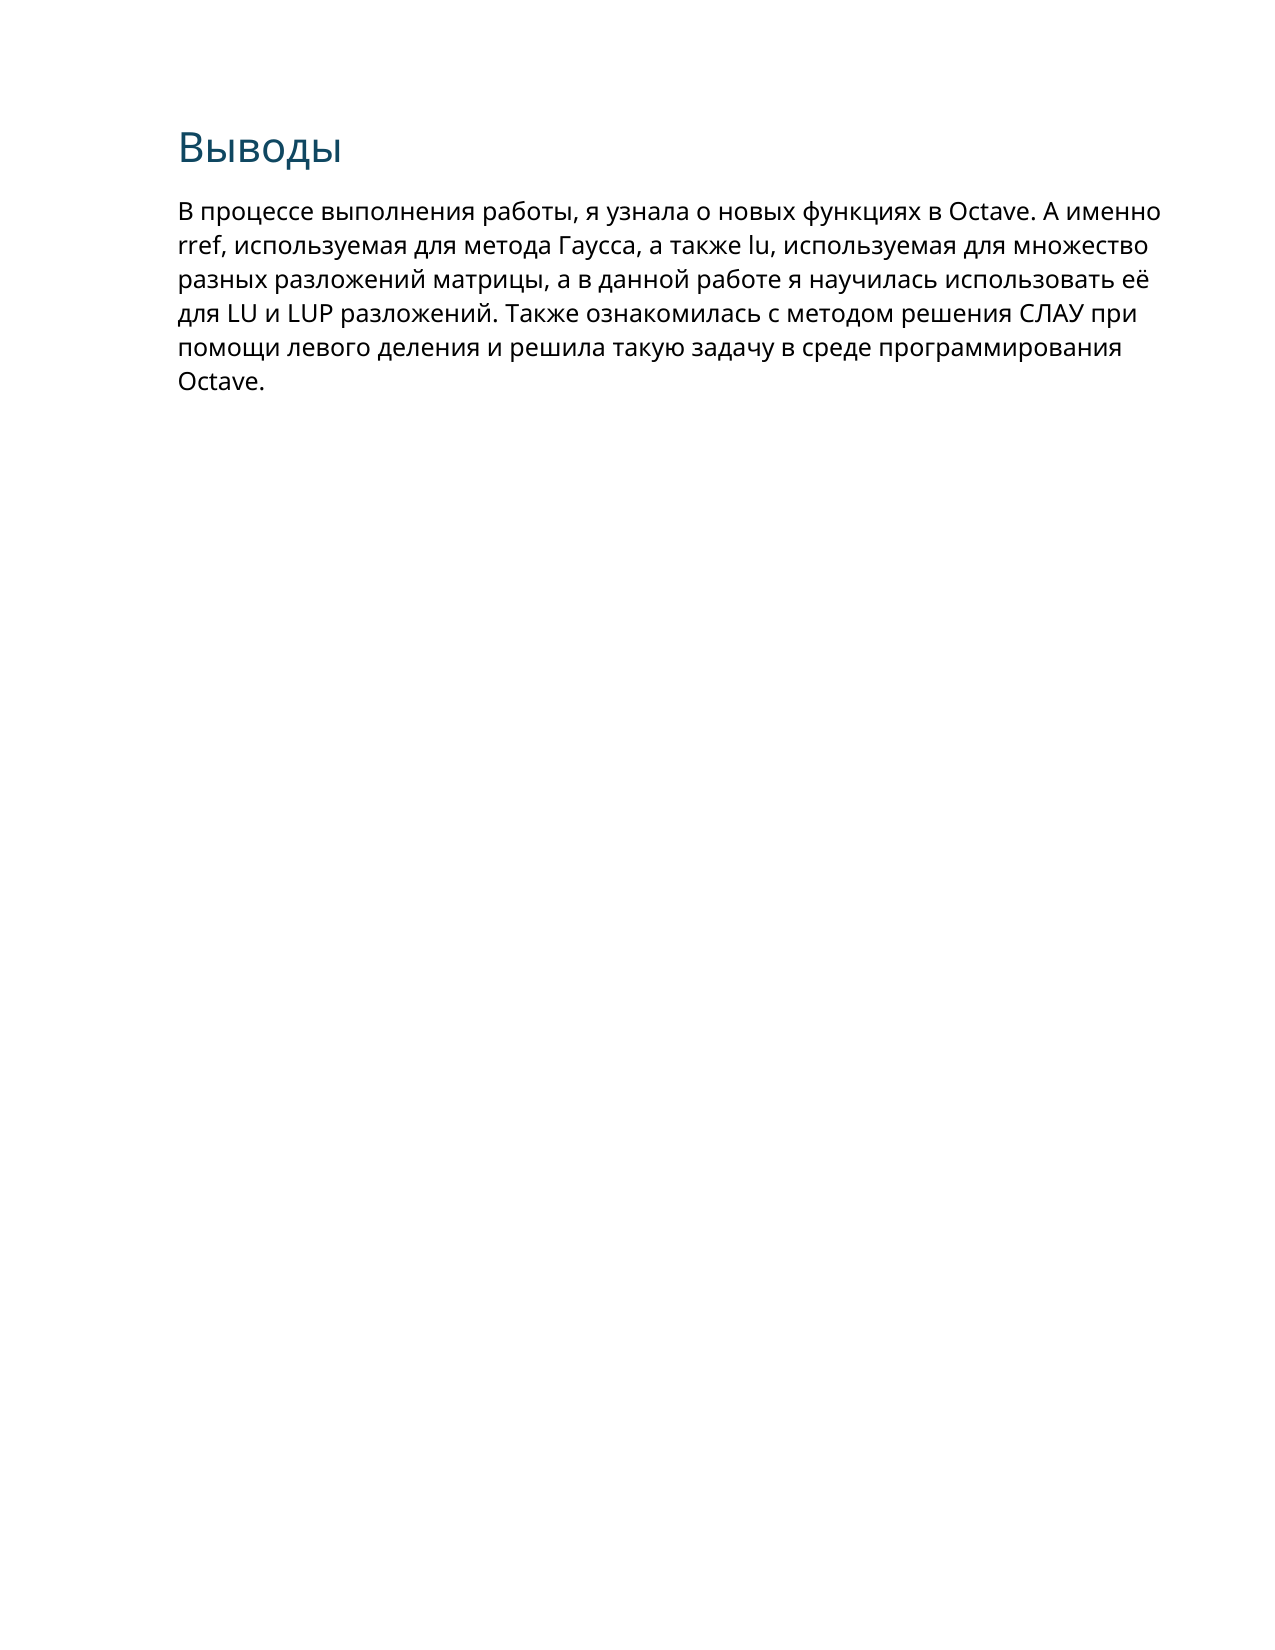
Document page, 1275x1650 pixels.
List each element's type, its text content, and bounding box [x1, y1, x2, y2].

subtitle Выводы [177, 118, 1186, 175]
text В процессе выполнения работы, я узнала о новых функциях в Octave. А именно rref, используемая для метода Гаусса, а также lu, используемая для множество разных разложений матрицы, а в данной работе я научилась использовать её для LU и LUP разложений. Также ознакомилась с методом решения СЛАУ при помощи левого деления и решила такую задачу в среде программирования Octave. [177, 194, 1186, 398]
